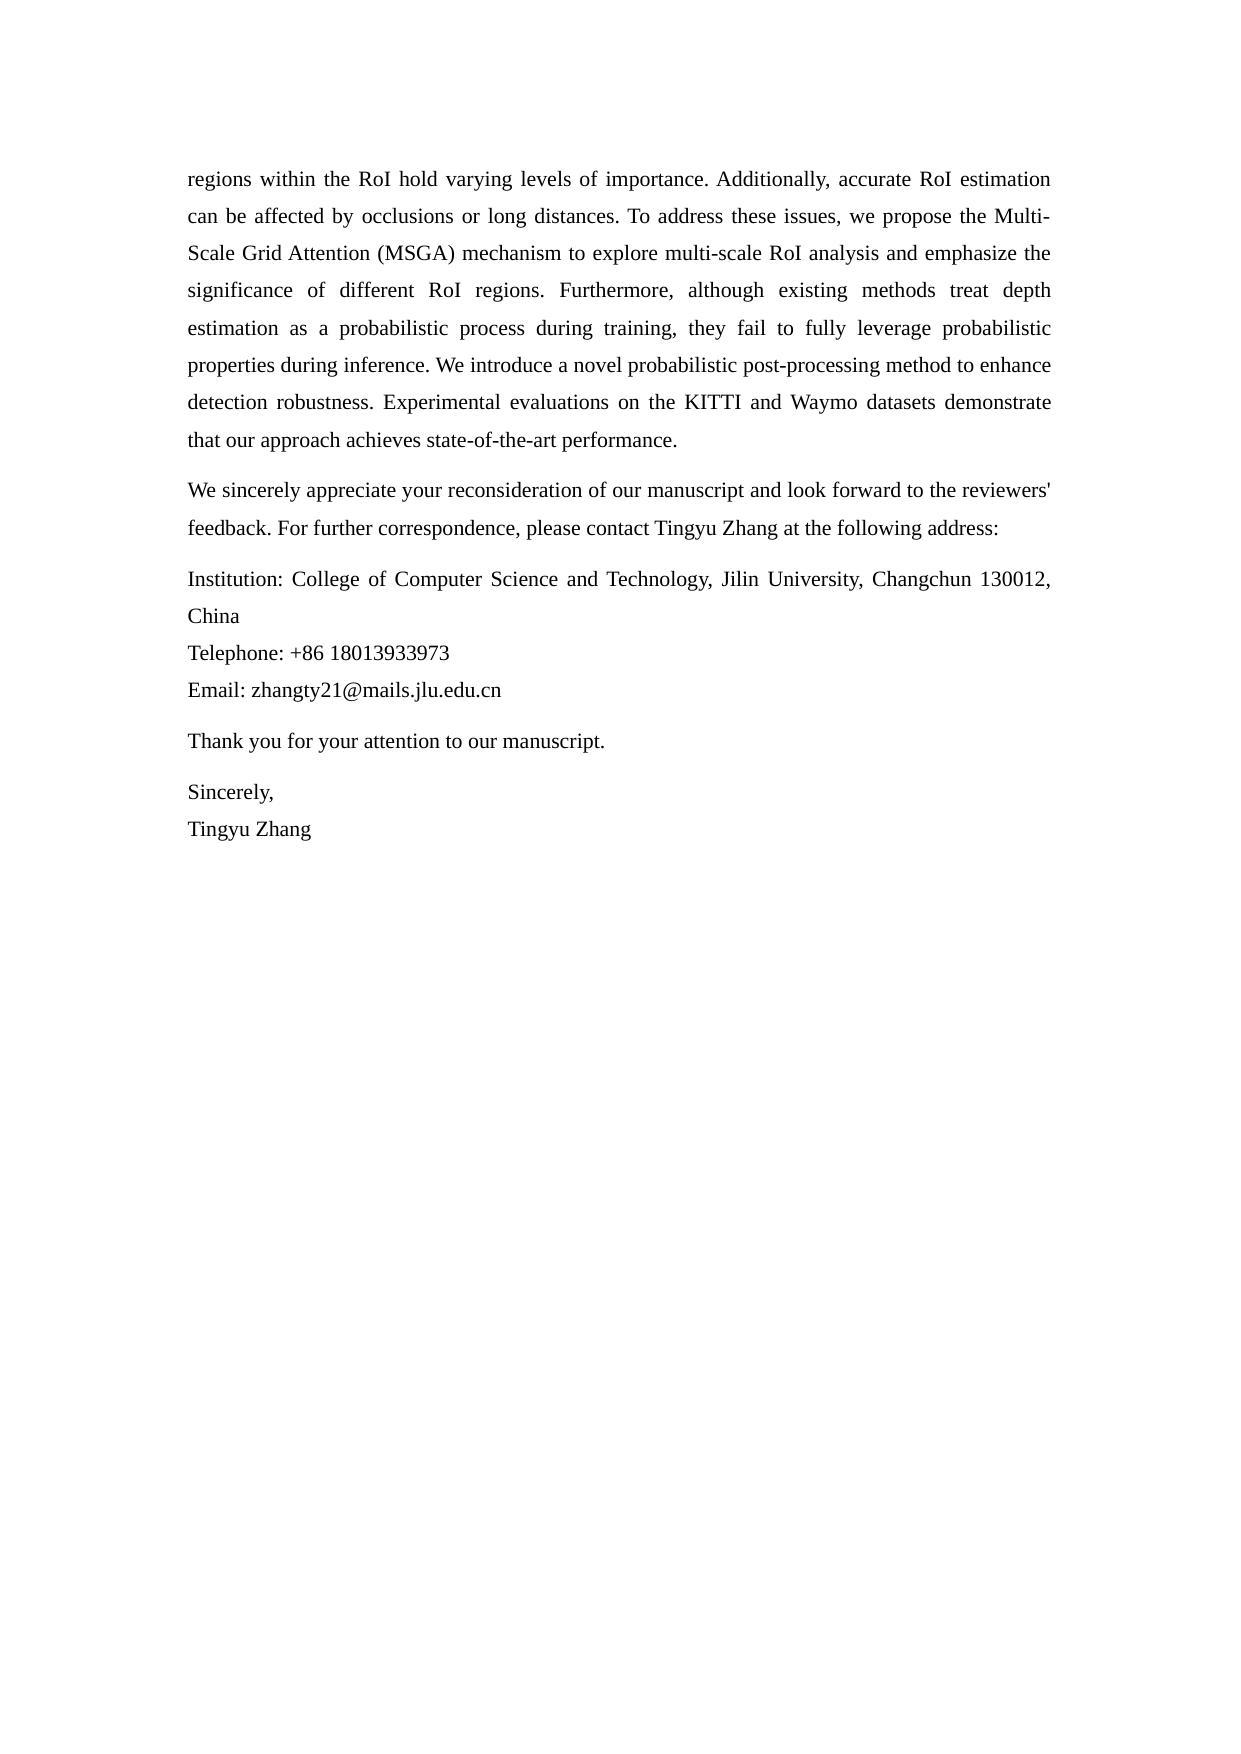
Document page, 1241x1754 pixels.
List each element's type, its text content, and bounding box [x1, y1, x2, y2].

text Institution: College of Computer Science and Technology, Jilin University, Changchun 130012, China Telephone: +86 18013933973 Email: zhangty21@mails.jlu.edu.cn [187, 562, 1053, 706]
text We sincerely appreciate your reconsideration of our manuscript and look forward to the reviewers' feedback. For further correspondence, please contact Tingyu Zhang at the following address: [187, 474, 1053, 544]
text Thank you for your attention to our manuscript. [187, 725, 1053, 757]
text Sincerely, Tingyu Zhang [187, 776, 1053, 845]
